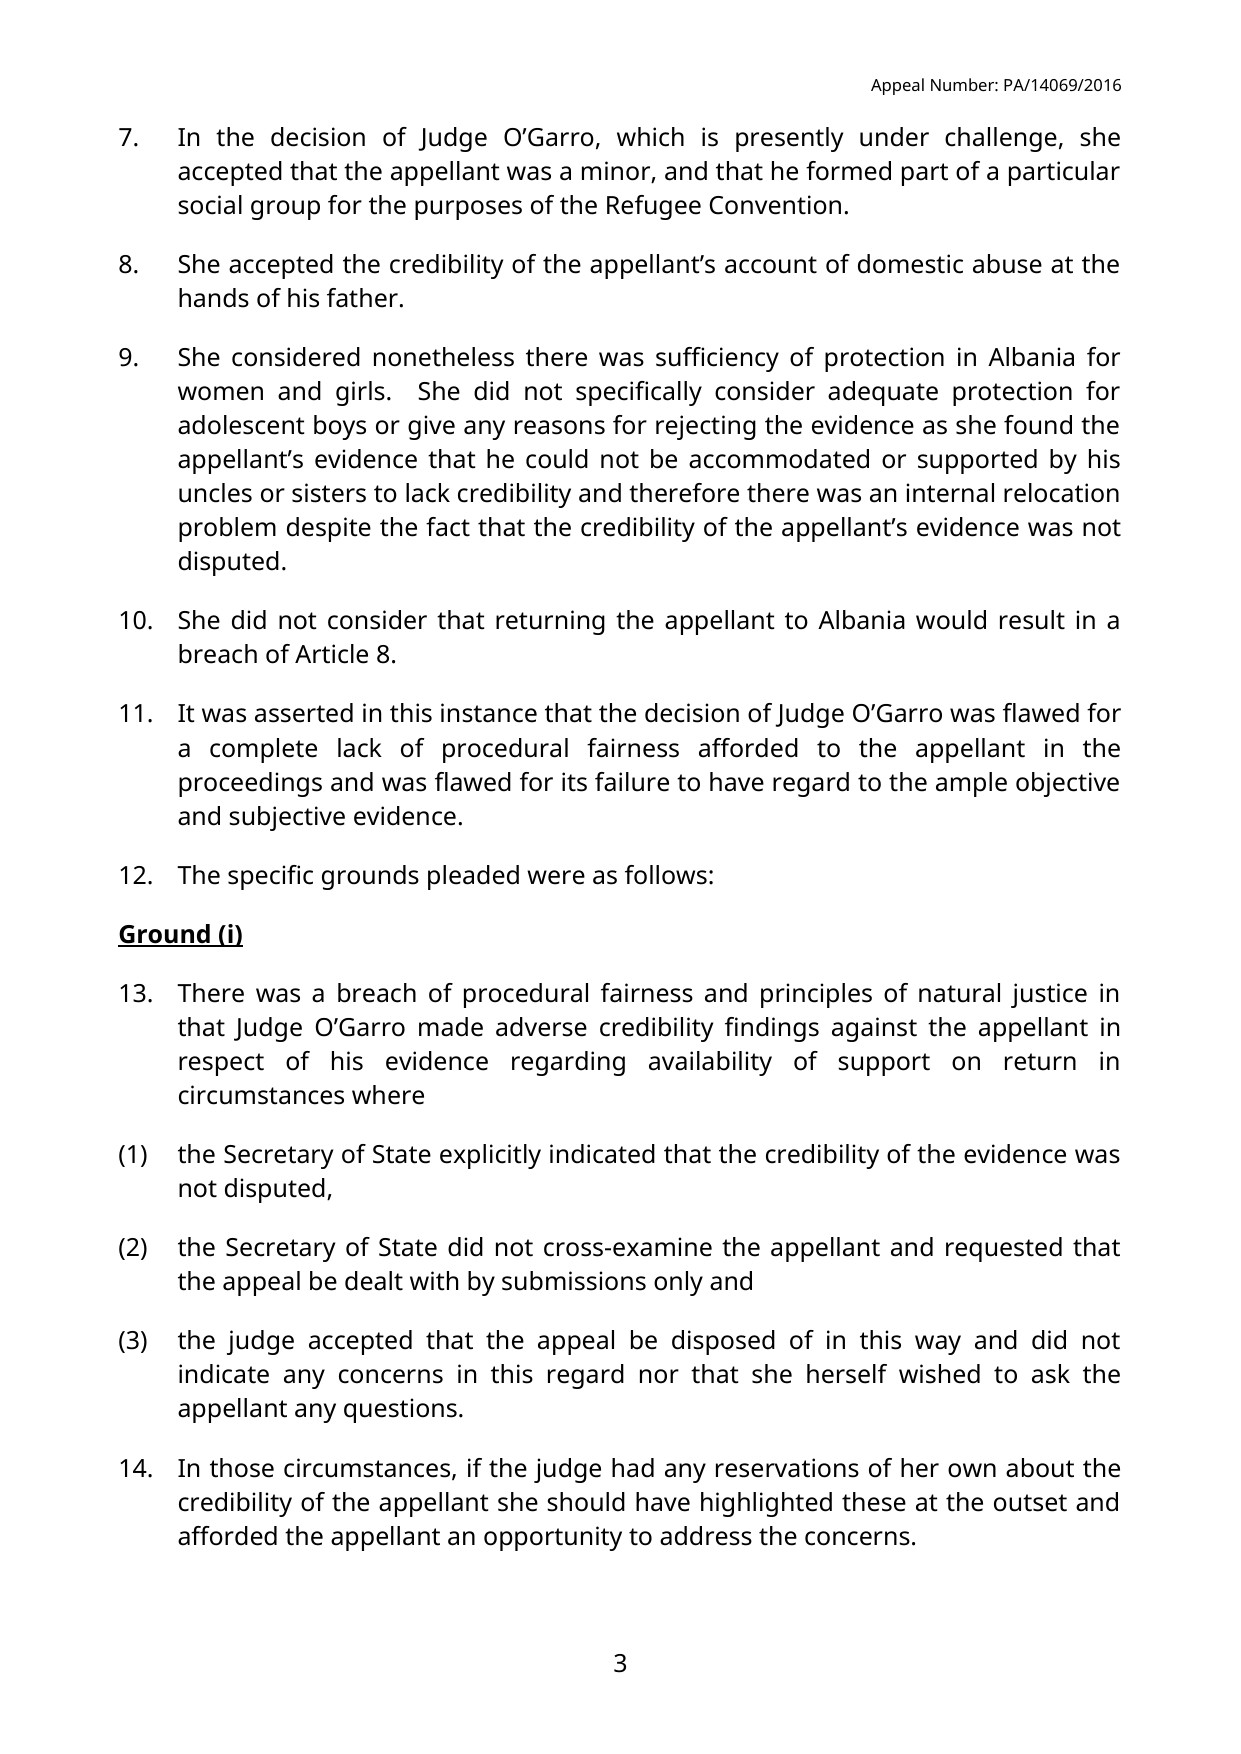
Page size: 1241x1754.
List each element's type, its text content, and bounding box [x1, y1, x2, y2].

text the judge accepted that the appeal be disposed of in this way and did not indicate any concerns in this regard nor that she herself wished to ask the appellant any questions. [118, 1323, 1122, 1425]
text the Secretary of State explicitly indicated that the credibility of the evidence was not disputed, [118, 1137, 1122, 1205]
text She considered nonetheless there was sufficiency of protection in for women and girls. She did not specifically consider adequate protection for adolescent boys or give any reasons for rejecting the evidence as she found the appellant’s evidence that he could not be accommodated or supported by his uncles or sisters to lack credibility and therefore there was an internal relocation problem despite the fact that the credibility of the appellant’s evidence was not disputed. [118, 339, 1122, 578]
text the Secretary of State did not cross-examine the appellant and requested that the appeal be dealt with by submissions only and [118, 1230, 1122, 1298]
text It was asserted in this instance that the decision of Judge O’Garro was flawed for a complete lack of procedural fairness afforded to the appellant in the proceedings and was flawed for its failure to have regard to the ample objective and subjective evidence. [118, 696, 1122, 832]
text Ground (i) [118, 916, 1122, 951]
text In those circumstances, if the judge had any reservations of her own about the credibility of the appellant she should have highlighted these at the outset and afforded the appellant an opportunity to address the concerns. [118, 1450, 1122, 1552]
text The specific grounds pleaded were as follows: [118, 857, 1122, 891]
text In the decision of Judge O’Garro, which is presently under challenge, she accepted that the appellant was a minor, and that he formed part of a particular social group for the purposes of the Refugee Convention. [118, 119, 1122, 221]
text She did not consider that returning the appellant to would result in a breach of Article 8. [118, 603, 1122, 671]
text She accepted the credibility of the appellant’s account of domestic abuse at the hands of his father. [118, 246, 1122, 314]
text There was a breach of procedural fairness and principles of natural justice in that Judge O’Garro made adverse credibility findings against the appellant in respect of his evidence regarding availability of support on return in circumstances where [118, 976, 1122, 1112]
